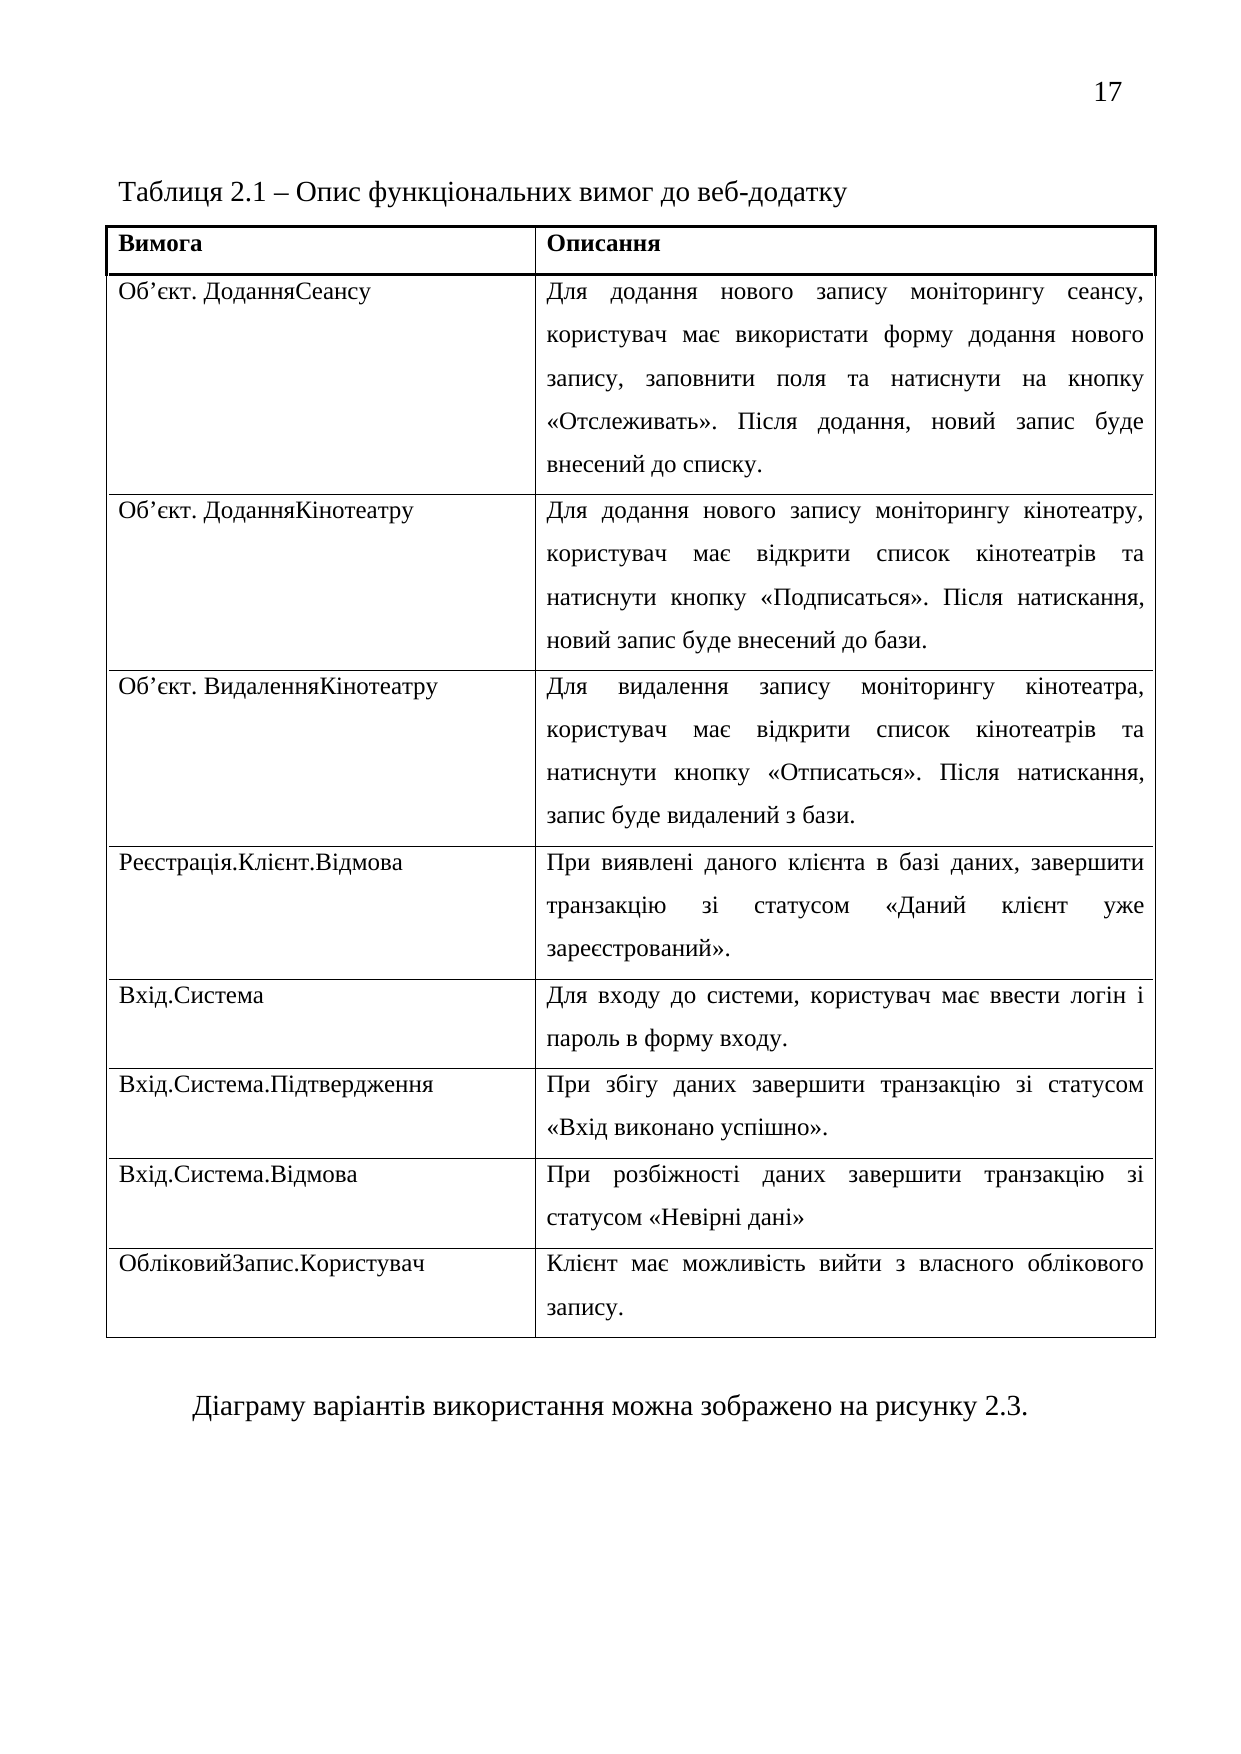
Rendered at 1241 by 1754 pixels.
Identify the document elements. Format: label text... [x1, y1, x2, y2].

table_cell Об’єкт. ДоданняКінотеатру [107, 494, 535, 670]
table_cell Клієнт має можливість вийти з власного облікового запису. [536, 1248, 1155, 1337]
table_cell При виявлені даного клієнта в базі даних, завершити транзакцію зі статусом «Даний клієнт уже зареєстрований». [536, 846, 1155, 979]
table_cell Об’єкт. ДоданняСеансу [107, 273, 535, 494]
table_cell Реєстрація.Клієнт.Відмова [107, 846, 535, 979]
table_cell Для входу до системи, користувач має ввести логін і пароль в форму входу. [536, 979, 1155, 1068]
table_cell Вхід.Система.Підтвердження [107, 1068, 535, 1158]
table_header Вимога [108, 228, 535, 273]
table_cell Вхід.Система [107, 979, 535, 1068]
table_cell Для додання нового запису моніторингу кінотеатру, користувач має відкрити список кінотеатрів та натиснути кнопку «Подписаться». Після натискання, новий запис буде внесений до бази. [536, 494, 1155, 670]
table_cell ОбліковийЗапис.Користувач [107, 1248, 535, 1337]
table_cell Вхід.Система.Відмова [107, 1158, 535, 1247]
table_cell При розбіжності даних завершити транзакцію зі статусом «Невірні дані» [536, 1158, 1155, 1247]
text Діаграму варіантів використання можна зображено на рисунку 2.3. [118, 1388, 1122, 1422]
table_cell При збігу даних завершити транзакцію зі статусом «Вхід виконано успішно». [536, 1068, 1155, 1158]
text Таблиця 2.1 – Опис функціональних вимог до веб-додатку [118, 174, 1122, 208]
table_header Описання [536, 228, 1154, 273]
table_cell Для видалення запису моніторингу кінотеатра, користувач має відкрити список кінотеатрів та натиснути кнопку «Отписаться». Після натискання, запис буде видалений з бази. [536, 670, 1155, 846]
table_cell Для додання нового запису моніторингу сеансу, користувач має використати форму додання нового запису, заповнити поля та натиснути на кнопку «Отслеживать». Після додання, новий запис буде внесений до списку. [536, 273, 1155, 494]
table_cell Об’єкт. ВидаленняКінотеатру [107, 670, 535, 846]
